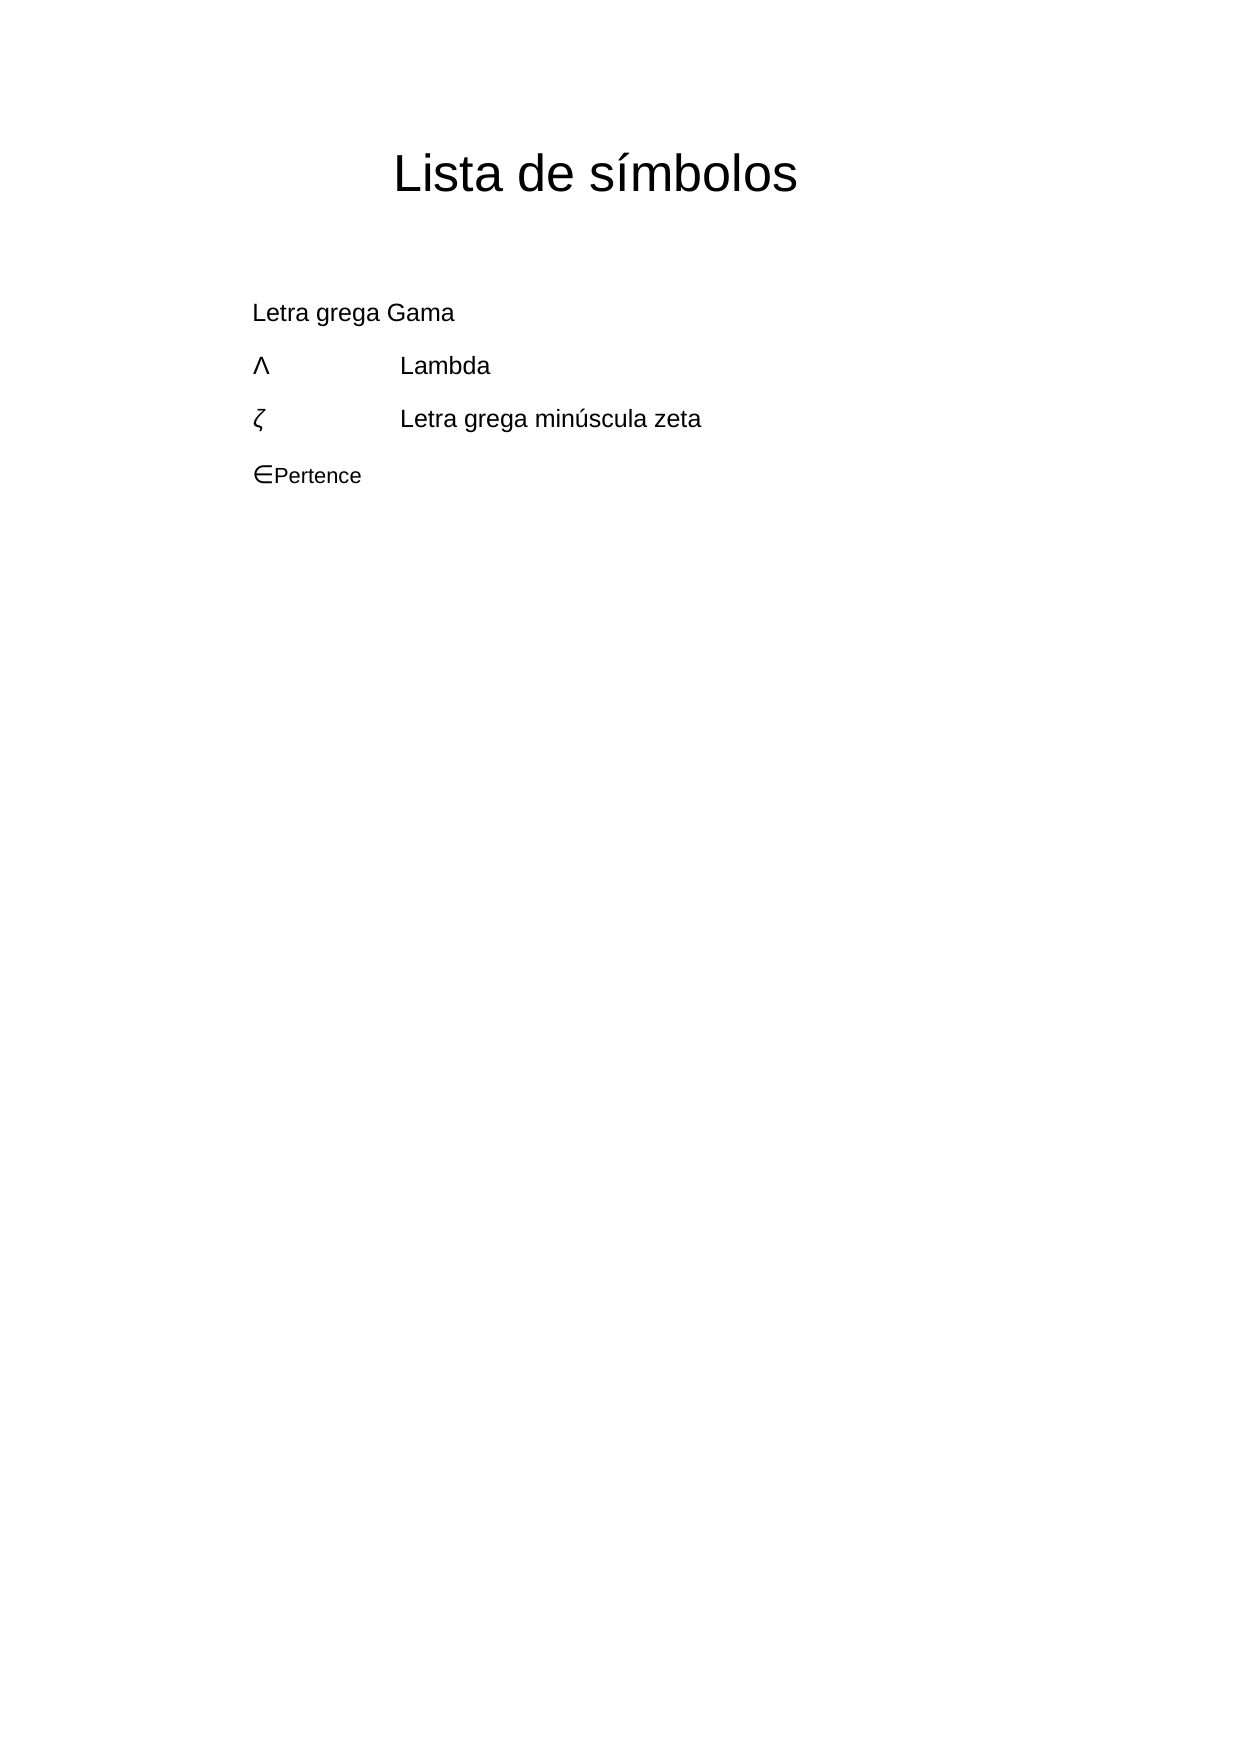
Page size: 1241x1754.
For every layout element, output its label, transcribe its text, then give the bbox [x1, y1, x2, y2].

list Letra grega minúscula zeta [253, 404, 1063, 433]
text Letra grega Gama [252, 298, 1063, 327]
text Lista de símbolos [177, 142, 798, 202]
text ∈Pertence [252, 457, 1063, 491]
list Lambda [253, 351, 1063, 380]
